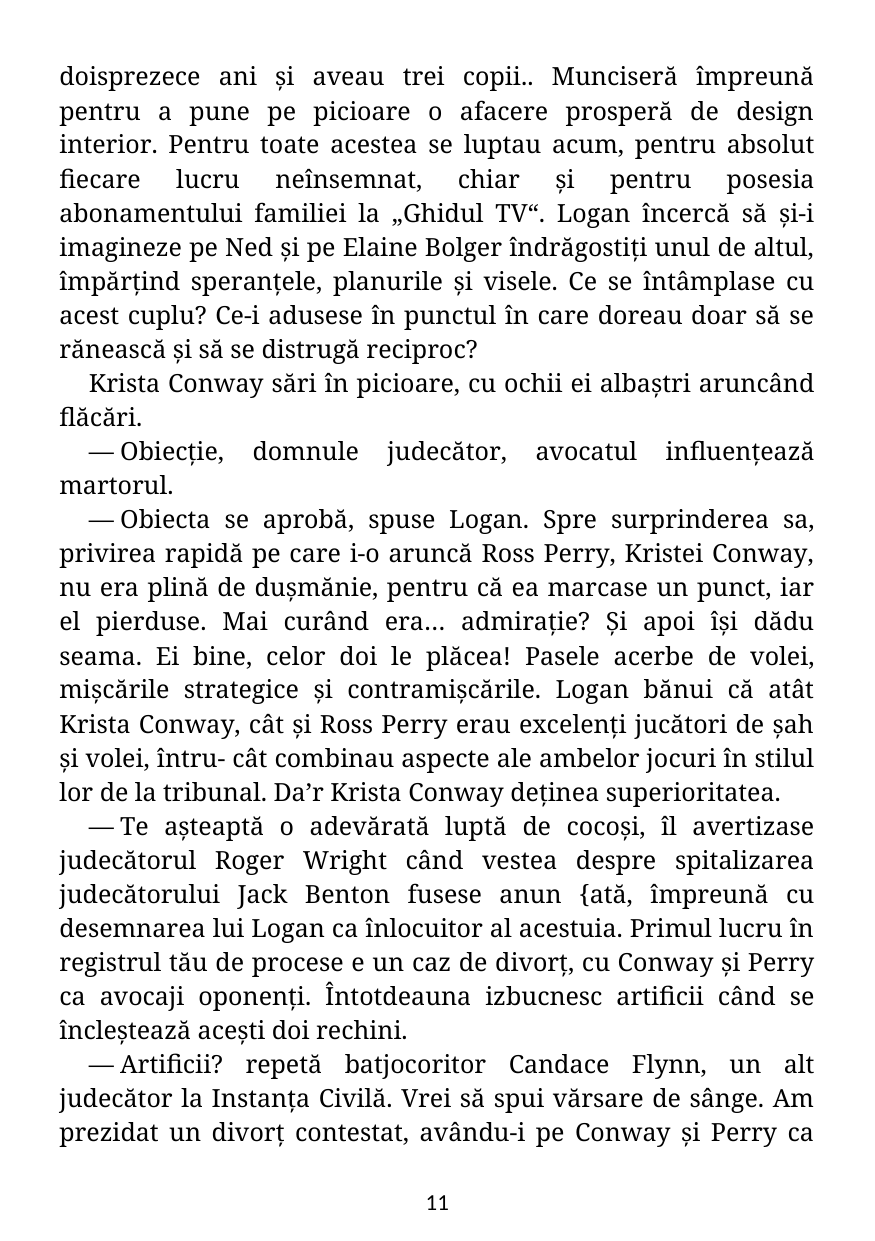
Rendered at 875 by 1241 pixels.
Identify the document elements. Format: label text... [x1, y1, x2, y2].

text — Obiecţie, domnule judecător, avocatul influenţează martorul. [59, 434, 815, 502]
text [59, 1047, 815, 1149]
text — Obiecta se aprobă, spuse Logan. Spre surprinderea sa, privirea rapidă pe care i-o aruncă Ross Perry, Kristei Conway, nu era plină de duşmănie, pentru că ea marcase un punct, iar el pierduse. Mai curând era… admiraţie? Şi apoi îşi dădu seama. Ei bine, celor doi le plăcea! Pasele acerbe de volei, mişcările strategice şi contramişcările. Logan bănui că atât Krista Conway, cât şi Ross Perry erau excelenţi jucători de şah şi volei, întru- cât combinau aspecte ale ambelor jocuri în stilul lor de la tribunal. Da’r Krista Conway deţinea superioritatea. [59, 502, 815, 808]
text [59, 59, 815, 366]
text Krista Conway sări în picioare, cu ochii ei albaştri aruncând flăcări. [59, 366, 815, 434]
text — Te aşteaptă o adevărată luptă de cocoşi, îl avertizase judecătorul Roger Wright când vestea despre spitalizarea judecătorului Jack Benton fusese anun {ată, împreună cu desemnarea lui Logan ca înlocuitor al acestuia. Primul lucru în registrul tău de procese e un caz de divorţ, cu Conway şi Perry ca avocaji oponenţi. Întotdeauna izbucnesc artificii când se încleştează aceşti doi rechini. [59, 808, 815, 1047]
